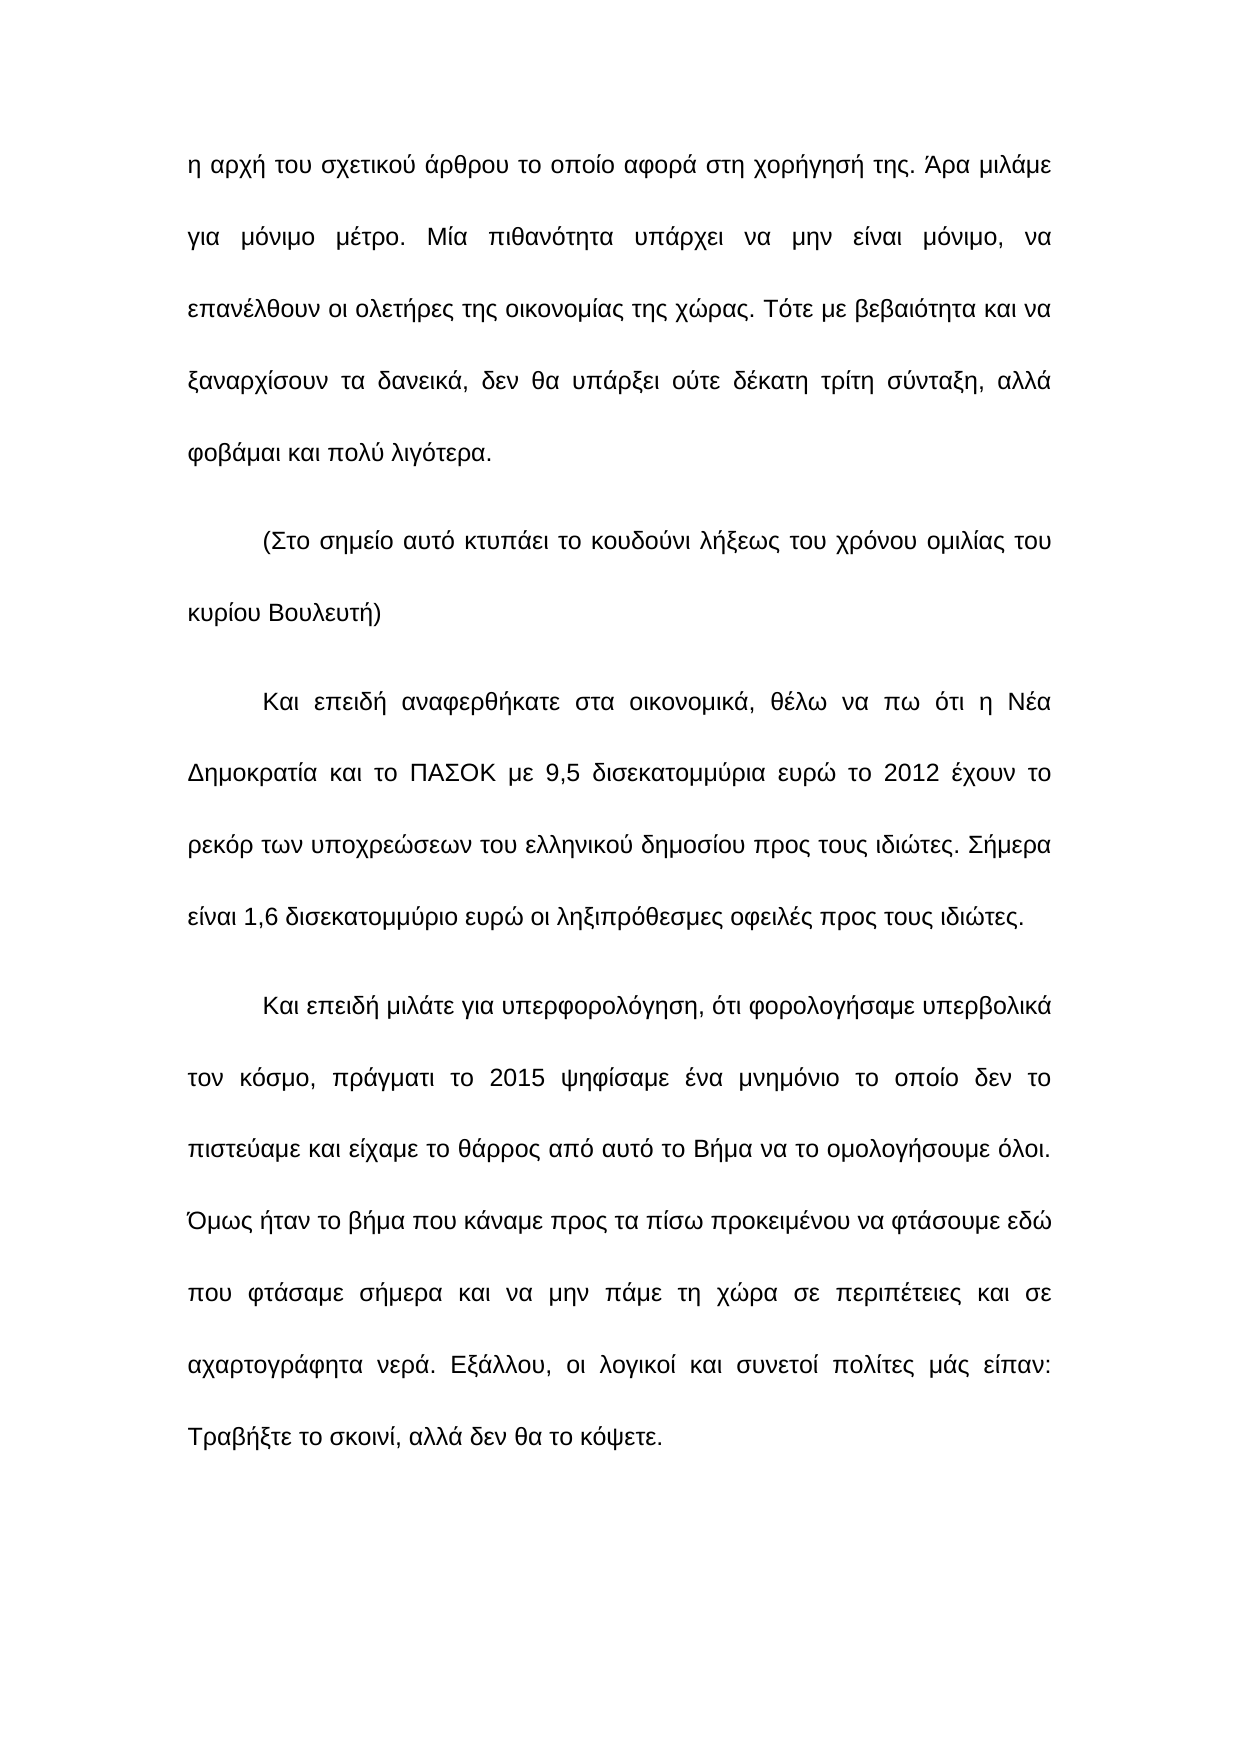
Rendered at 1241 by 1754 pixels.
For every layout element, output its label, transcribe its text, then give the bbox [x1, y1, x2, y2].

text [187, 150, 1053, 466]
text Και επειδή μιλάτε για υπερφορολόγηση, ότι φορολογήσαμε υπερβολικά τον κόσμο, πράγματι το 2015 ψηφίσαμε ένα μνημόνιο το οποίο δεν το πιστεύαμε και είχαμε το θάρρος από αυτό το Βήμα να το ομολογήσουμε όλοι. Όμως ήταν το βήμα που κάναμε προς τα πίσω προκειμένου να φτάσουμε εδώ που φτάσαμε σήμερα και να μην πάμε τη χώρα σε περιπέτειες και σε αχαρτογράφητα νερά. Εξάλλου, οι λογικοί και συνετοί πολίτες μάς είπαν: Τραβήξτε το σκοινί, αλλά δεν θα το κόψετε. [187, 991, 1053, 1451]
text (Στο σημείο αυτό κτυπάει το κουδούνι λήξεως του χρόνου ομιλίας του κυρίου Βουλευτή) [187, 526, 1053, 627]
text Και επειδή αναφερθήκατε στα οικονομικά, θέλω να πω ότι η Νέα Δημοκρατία και το ΠΑΣΟΚ με 9,5 δισεκατομμύρια ευρώ το 2012 έχουν το ρεκόρ των υποχρεώσεων του ελληνικού δημοσίου προς τους ιδιώτες. Σήμερα είναι 1,6 δισεκατομμύριο ευρώ οι ληξιπρόθεσμες οφειλές προς τους ιδιώτες. [187, 686, 1053, 931]
